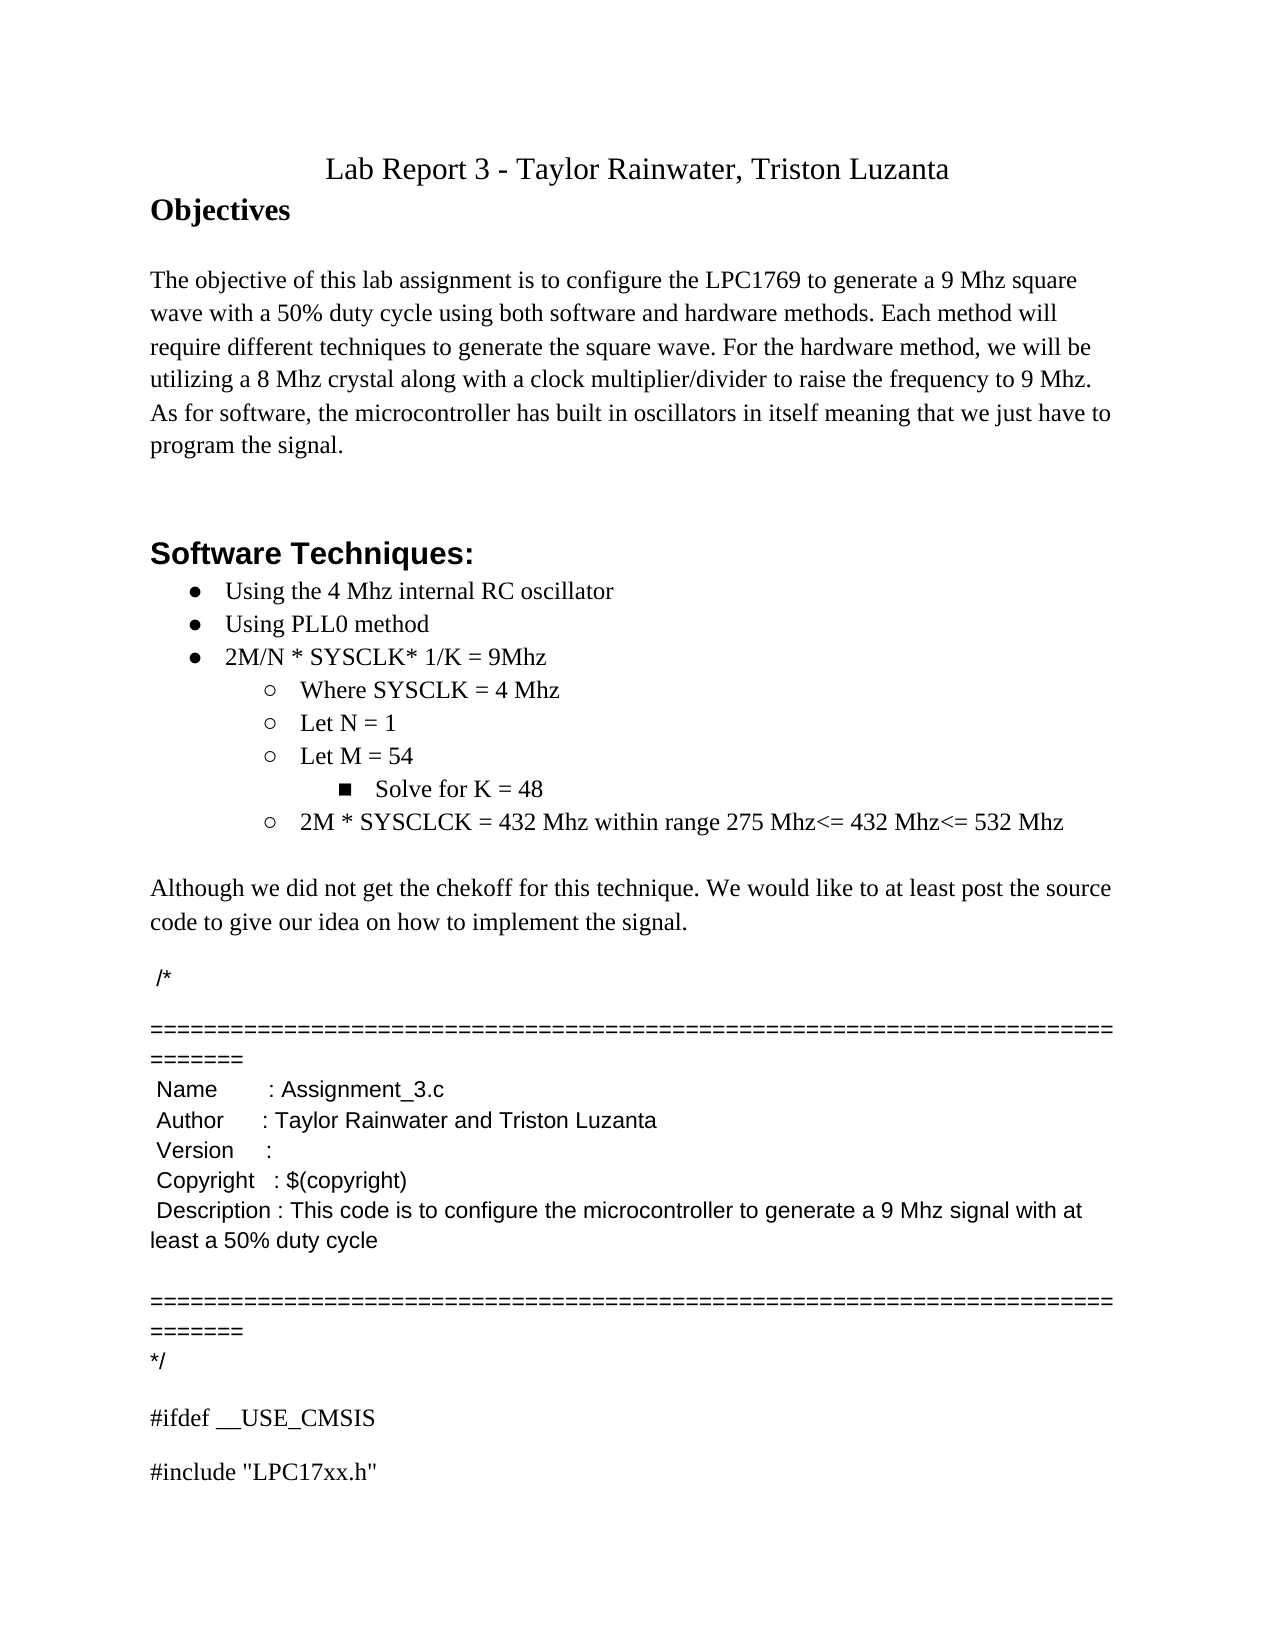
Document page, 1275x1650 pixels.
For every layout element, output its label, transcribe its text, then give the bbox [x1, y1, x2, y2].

text */ [150, 1348, 1125, 1374]
text #ifdef __USE_CMSIS [150, 1403, 1125, 1432]
text Software Techniques: [150, 535, 1125, 571]
text Version : [150, 1137, 1125, 1163]
list Let M = 54 [262, 741, 1125, 770]
list Let N = 1 [262, 708, 1125, 737]
text Description : This code is to configure the microcontroller to generate a 9 Mhz signal with at least a 50% duty cycle [150, 1197, 1125, 1254]
text #include "LPC17xx.h" [150, 1457, 1125, 1486]
text Objectives [150, 191, 1125, 227]
text Copyright : $(copyright) [150, 1167, 1125, 1193]
text Name : Assignment_3.c [150, 1076, 1125, 1103]
list 2M/N * SYSCLK* 1/K = 9Mhz [187, 642, 1125, 671]
text Although we did not get the chekoff for this technique. We would like to at least post the source code to give our idea on how to implement the signal. [150, 873, 1125, 935]
text =============================================================================== [150, 1288, 1125, 1344]
list 2M * SYSCLCK = 432 Mhz within range 275 Mhz<= 432 Mhz<= 532 Mhz [262, 807, 1125, 836]
text Lab Report 3 - Taylor Rainwater, Triston Luzanta [150, 150, 1125, 186]
text /* [150, 964, 1125, 991]
list Using the 4 Mhz internal RC oscillator [187, 576, 1125, 605]
list Where SYSCLK = 4 Mhz [262, 675, 1125, 704]
list Using PLL0 method [187, 609, 1125, 638]
list Solve for K = 48 [337, 774, 1125, 803]
text =============================================================================== [150, 1016, 1125, 1072]
text Author : Taylor Rainwater and Triston Luzanta [150, 1107, 1125, 1133]
text The objective of this lab assignment is to configure the LPC1769 to generate a 9 Mhz square wave with a 50% duty cycle using both software and hardware methods. Each method will require different techniques to generate the square wave. For the hardware method, we will be utilizing a 8 Mhz crystal along with a clock multiplier/divider to raise the frequency to 9 Mhz. As for software, the microcontroller has built in oscillators in itself meaning that we just have to program the signal. [150, 266, 1125, 459]
